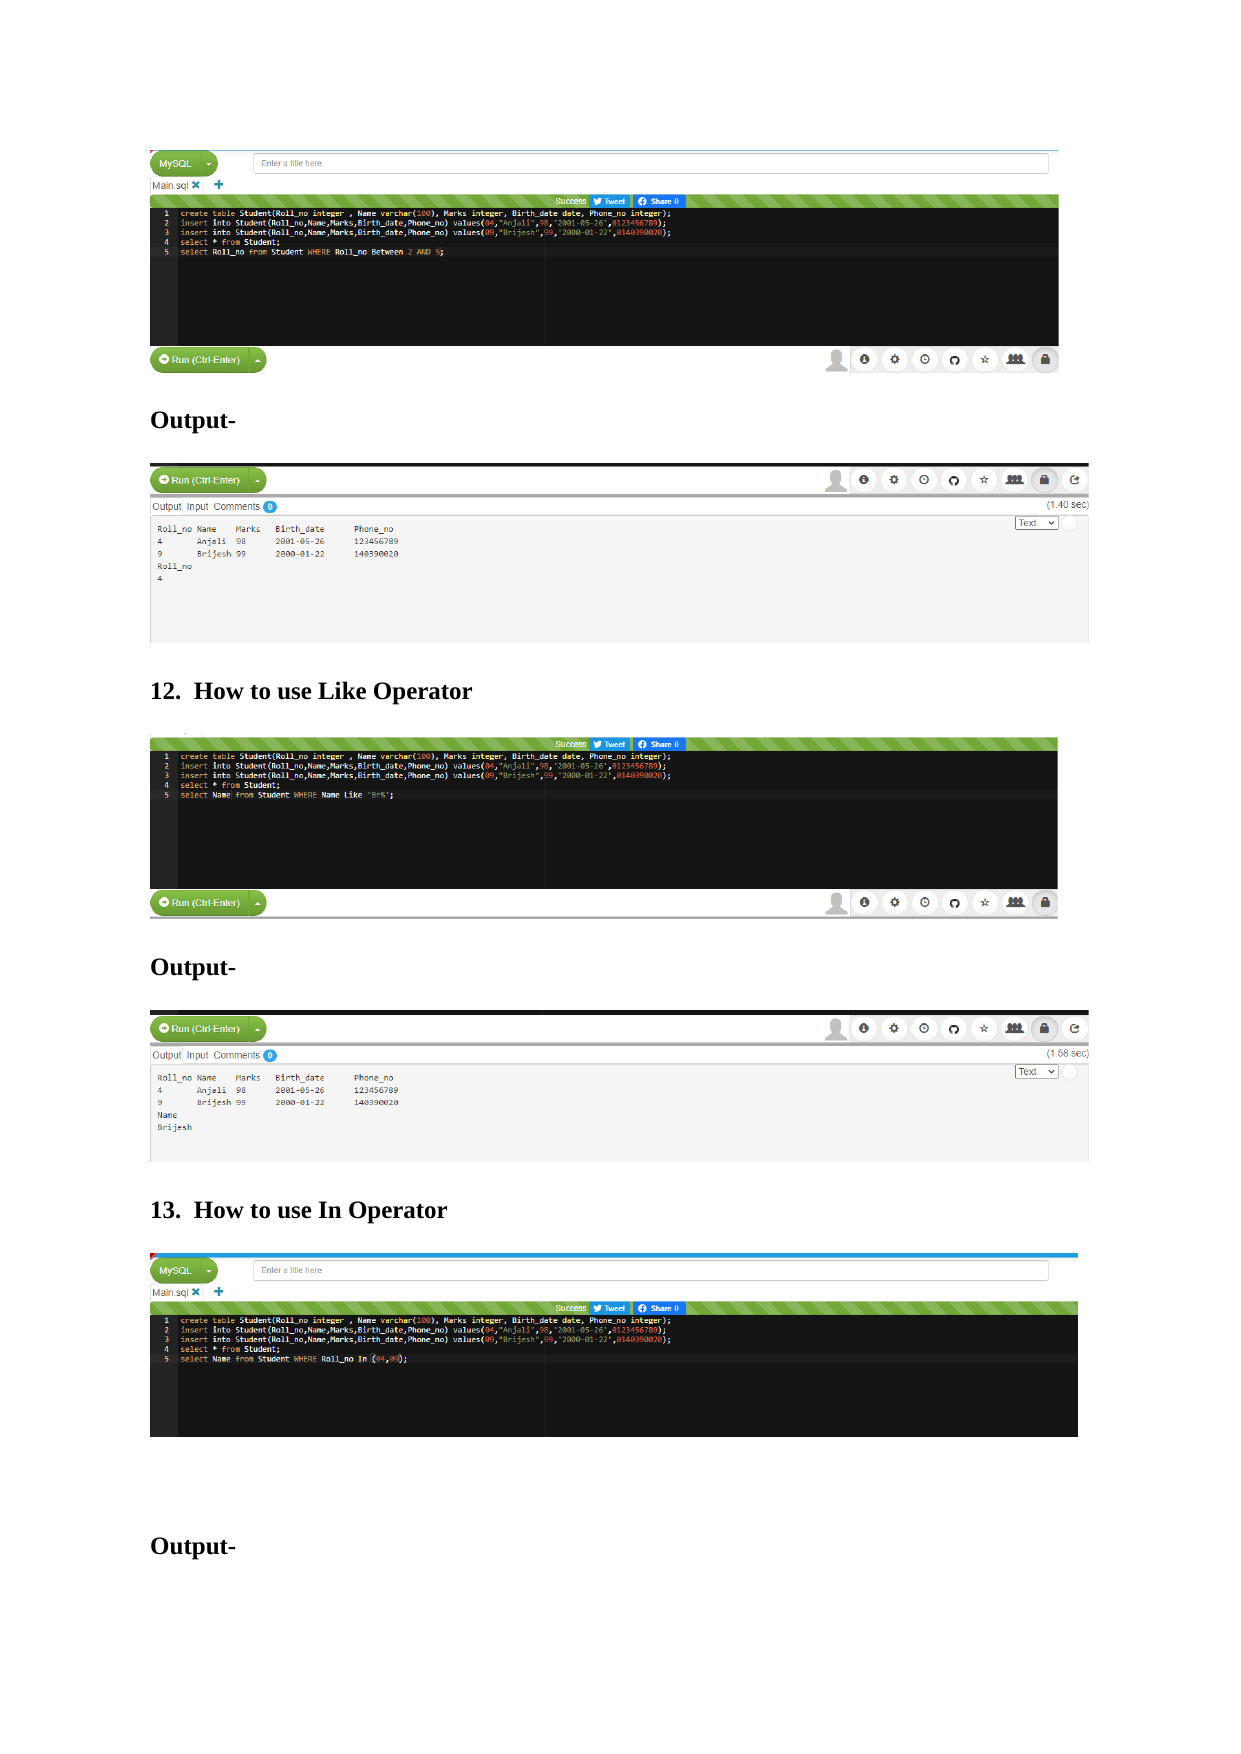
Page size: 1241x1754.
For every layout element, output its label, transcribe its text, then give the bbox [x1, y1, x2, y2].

picture [150, 1010, 1089, 1162]
picture [150, 150, 1059, 373]
text Output- [150, 948, 1090, 981]
text Output- [150, 1527, 1090, 1560]
text 12. How to use Like Operator [150, 672, 1090, 704]
picture [150, 733, 1058, 919]
text 13. How to use In Operator [150, 1191, 1090, 1224]
picture [150, 1253, 1078, 1437]
text Output- [150, 401, 1090, 434]
picture [150, 463, 1089, 643]
